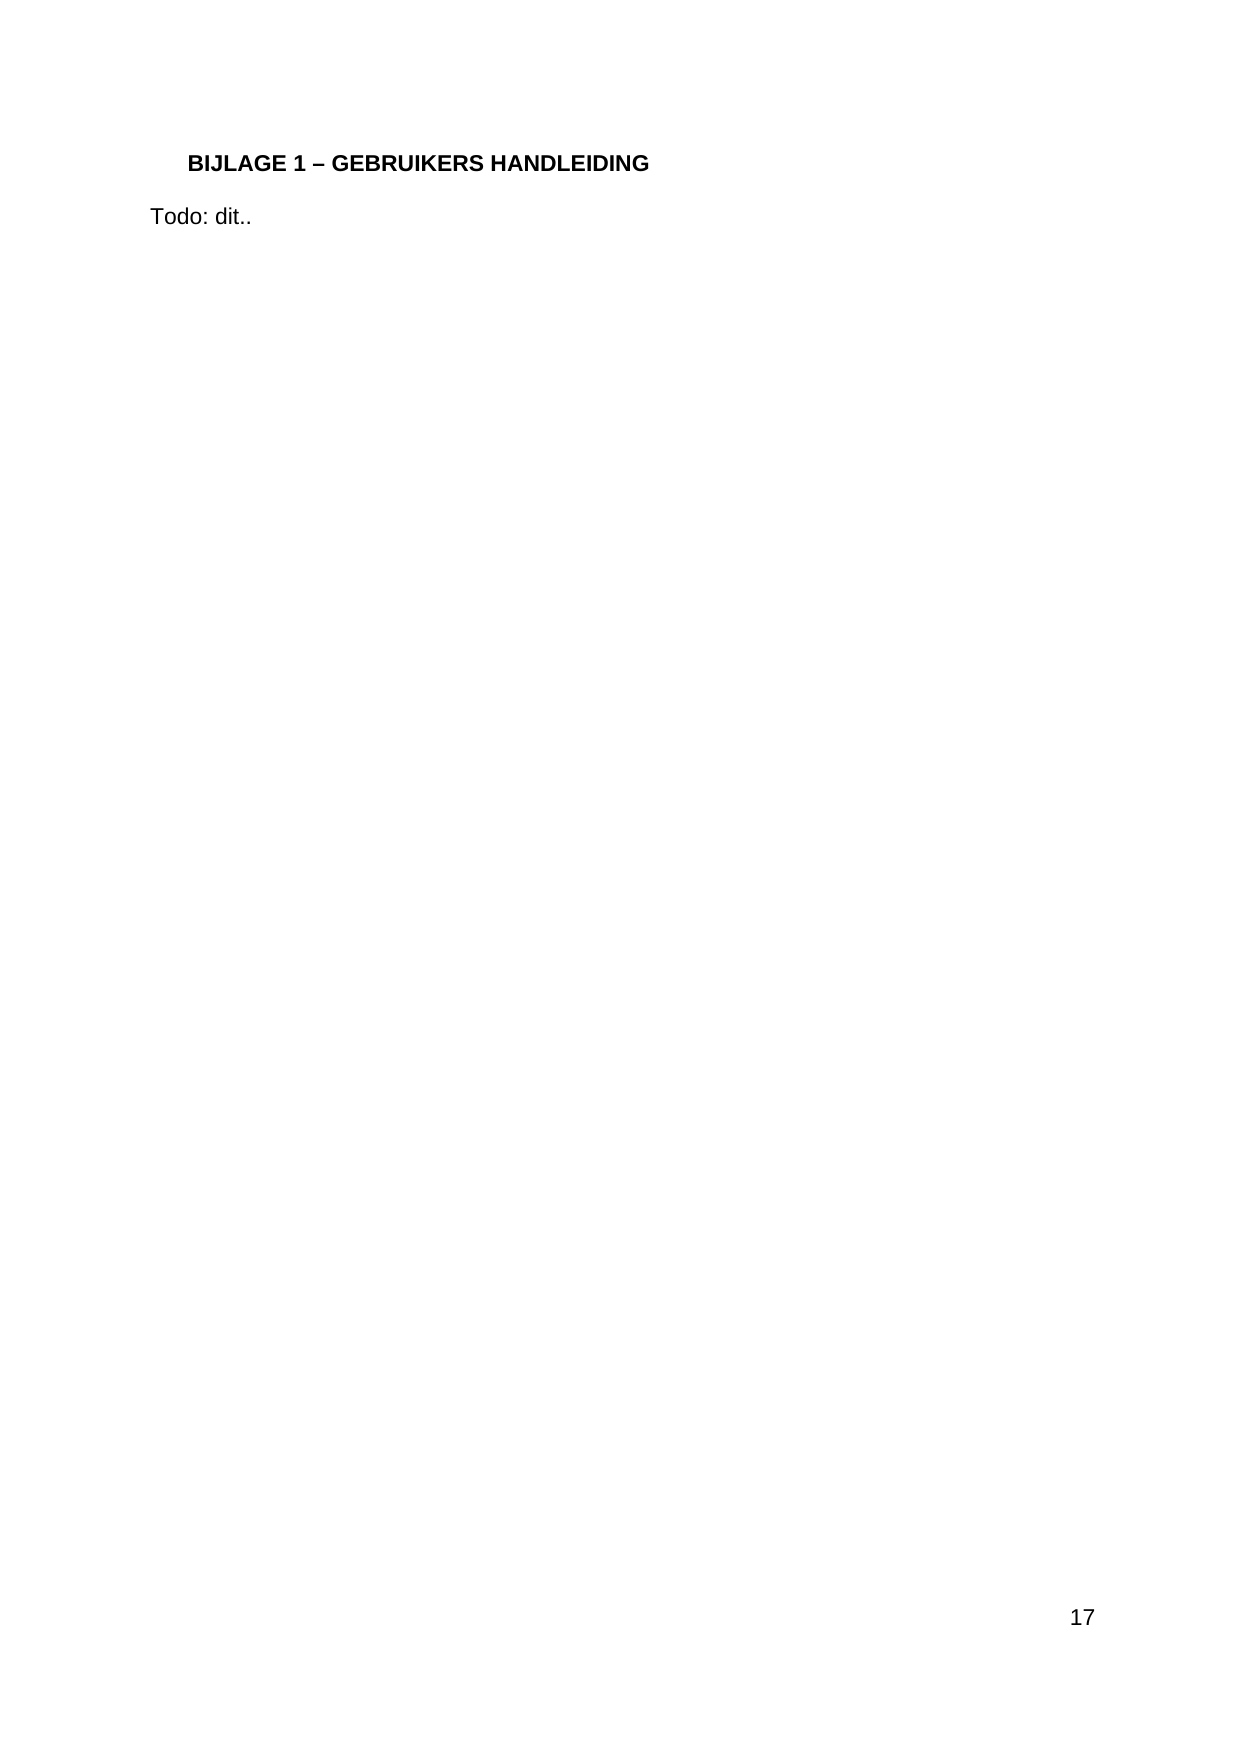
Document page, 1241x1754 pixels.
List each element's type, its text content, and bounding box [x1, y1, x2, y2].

subtitle Bijlage 1 – Gebruikers handleiding [187, 150, 1122, 176]
text Todo: dit.. [150, 203, 1122, 229]
